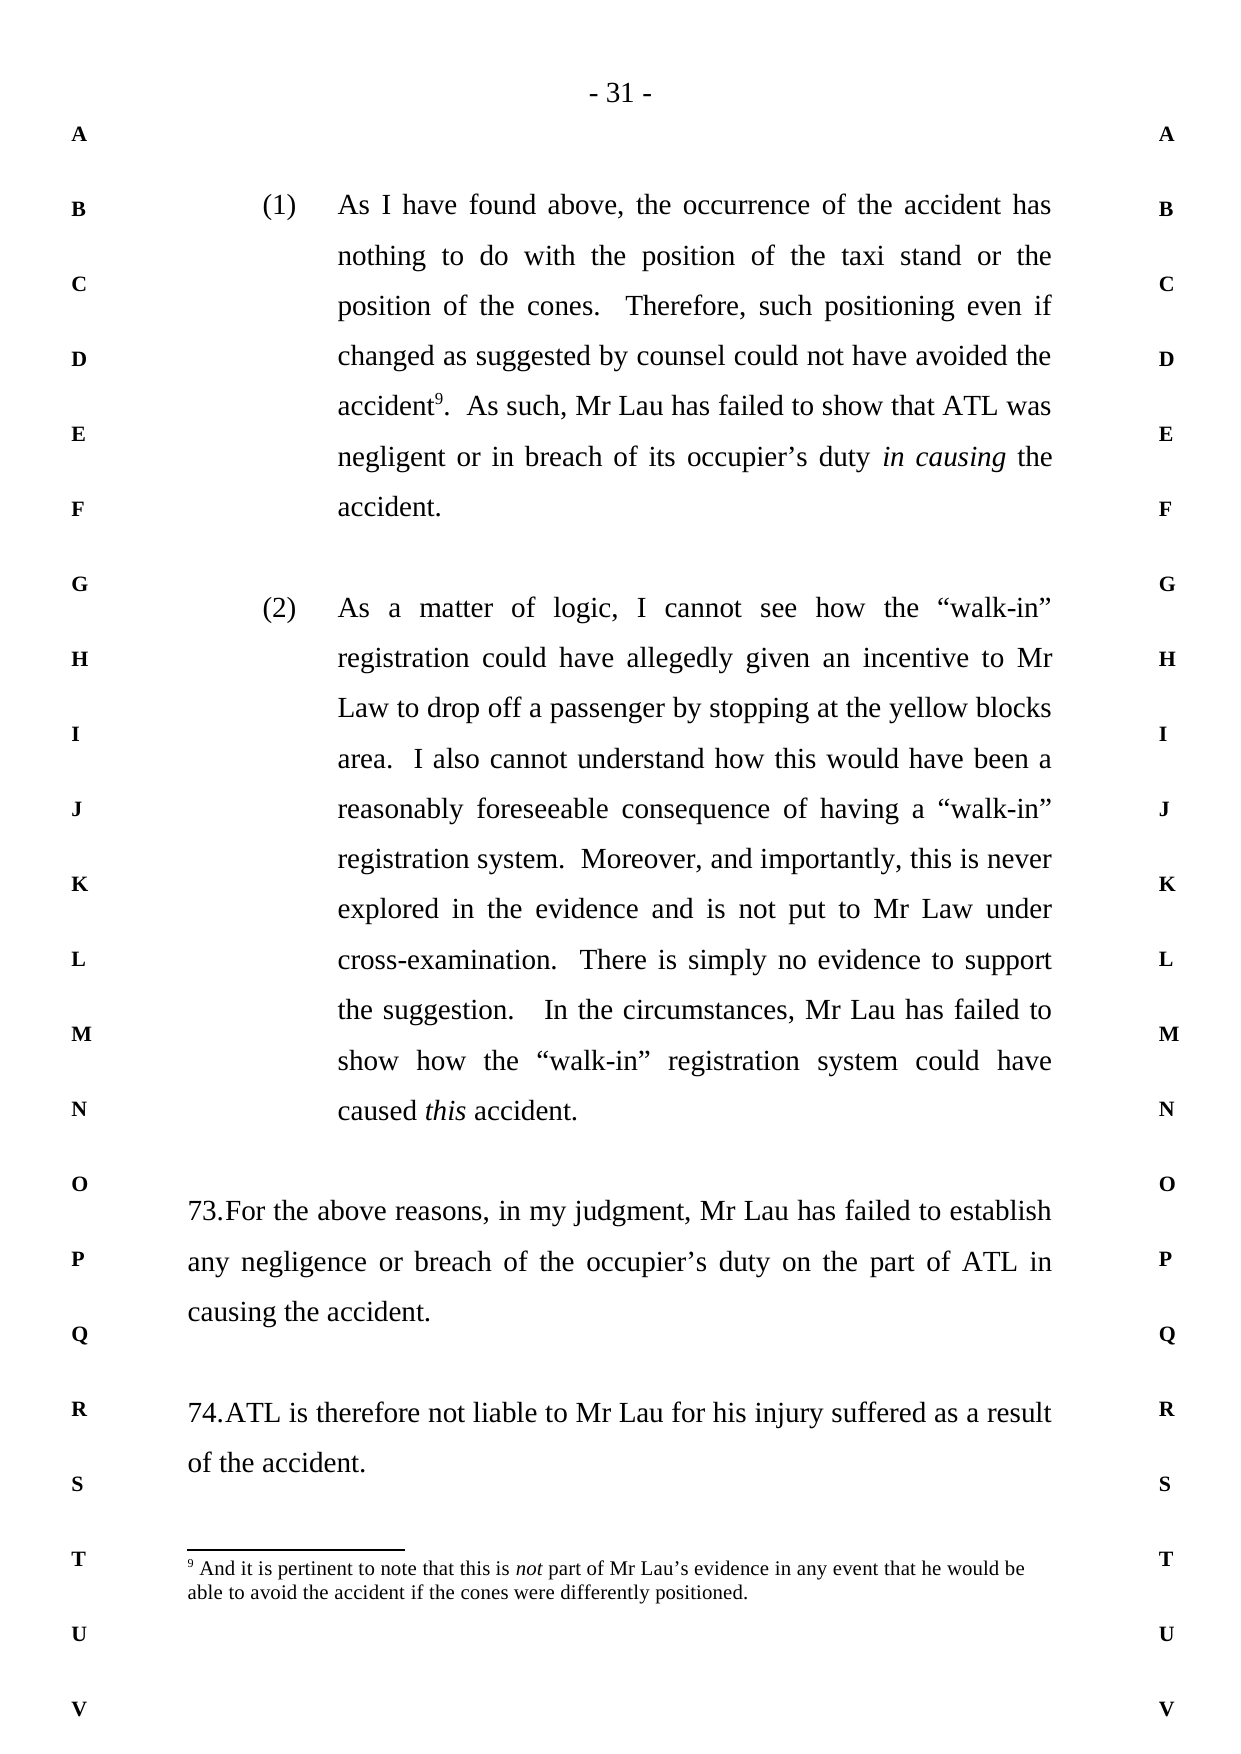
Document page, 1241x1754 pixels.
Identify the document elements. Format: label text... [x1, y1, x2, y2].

list ATL is therefore not liable to Mr Lau for his injury suffered as a result of the accident. [187, 1395, 1053, 1479]
list As I have found above, the occurrence of the accident has nothing to do with the position of the taxi stand or the position of the cones. Therefore, such positioning even if changed as suggested by counsel could not have avoided the accident. As such, Mr Lau has failed to show that ATL was negligent or in breach of its occupier’s duty in causing the accident. [262, 187, 1053, 523]
list For the above reasons, in my judgment, Mr Lau has failed to establish any negligence or breach of the occupier’s duty on the part of ATL in causing the accident. [187, 1194, 1053, 1328]
list As a matter of logic, I cannot see how the “walk-in” registration could have allegedly given an incentive to Mr Law to drop off a passenger by stopping at the yellow blocks area. I also cannot understand how this would have been a reasonably foreseeable consequence of having a “walk-in” registration system. Moreover, and importantly, this is never explored in the evidence and is not put to Mr Law under cross-examination. There is simply no evidence to support the suggestion. In the circumstances, Mr Lau has failed to show how the “walk-in” registration system could have caused this accident. [262, 590, 1053, 1127]
